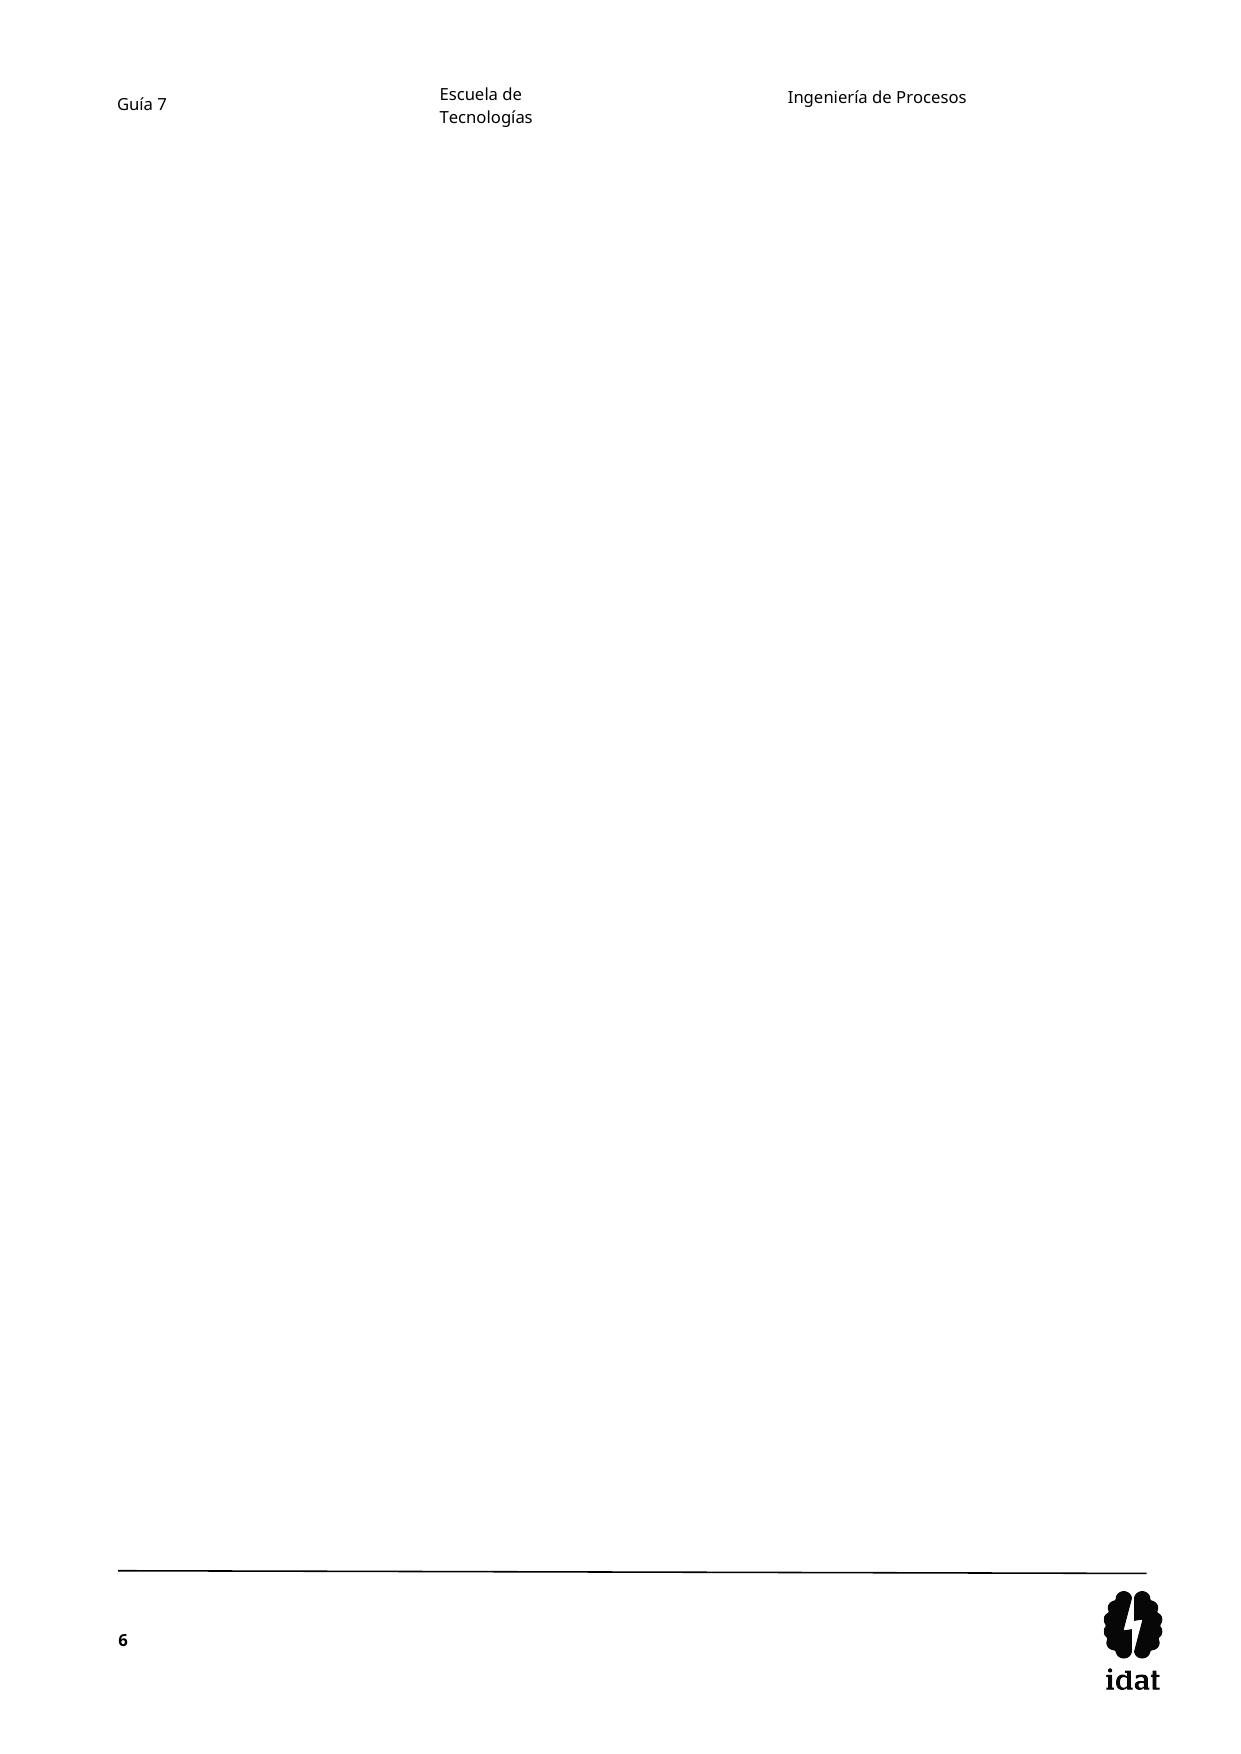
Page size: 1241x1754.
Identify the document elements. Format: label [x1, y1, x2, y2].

picture [1103, 1591, 1163, 1690]
